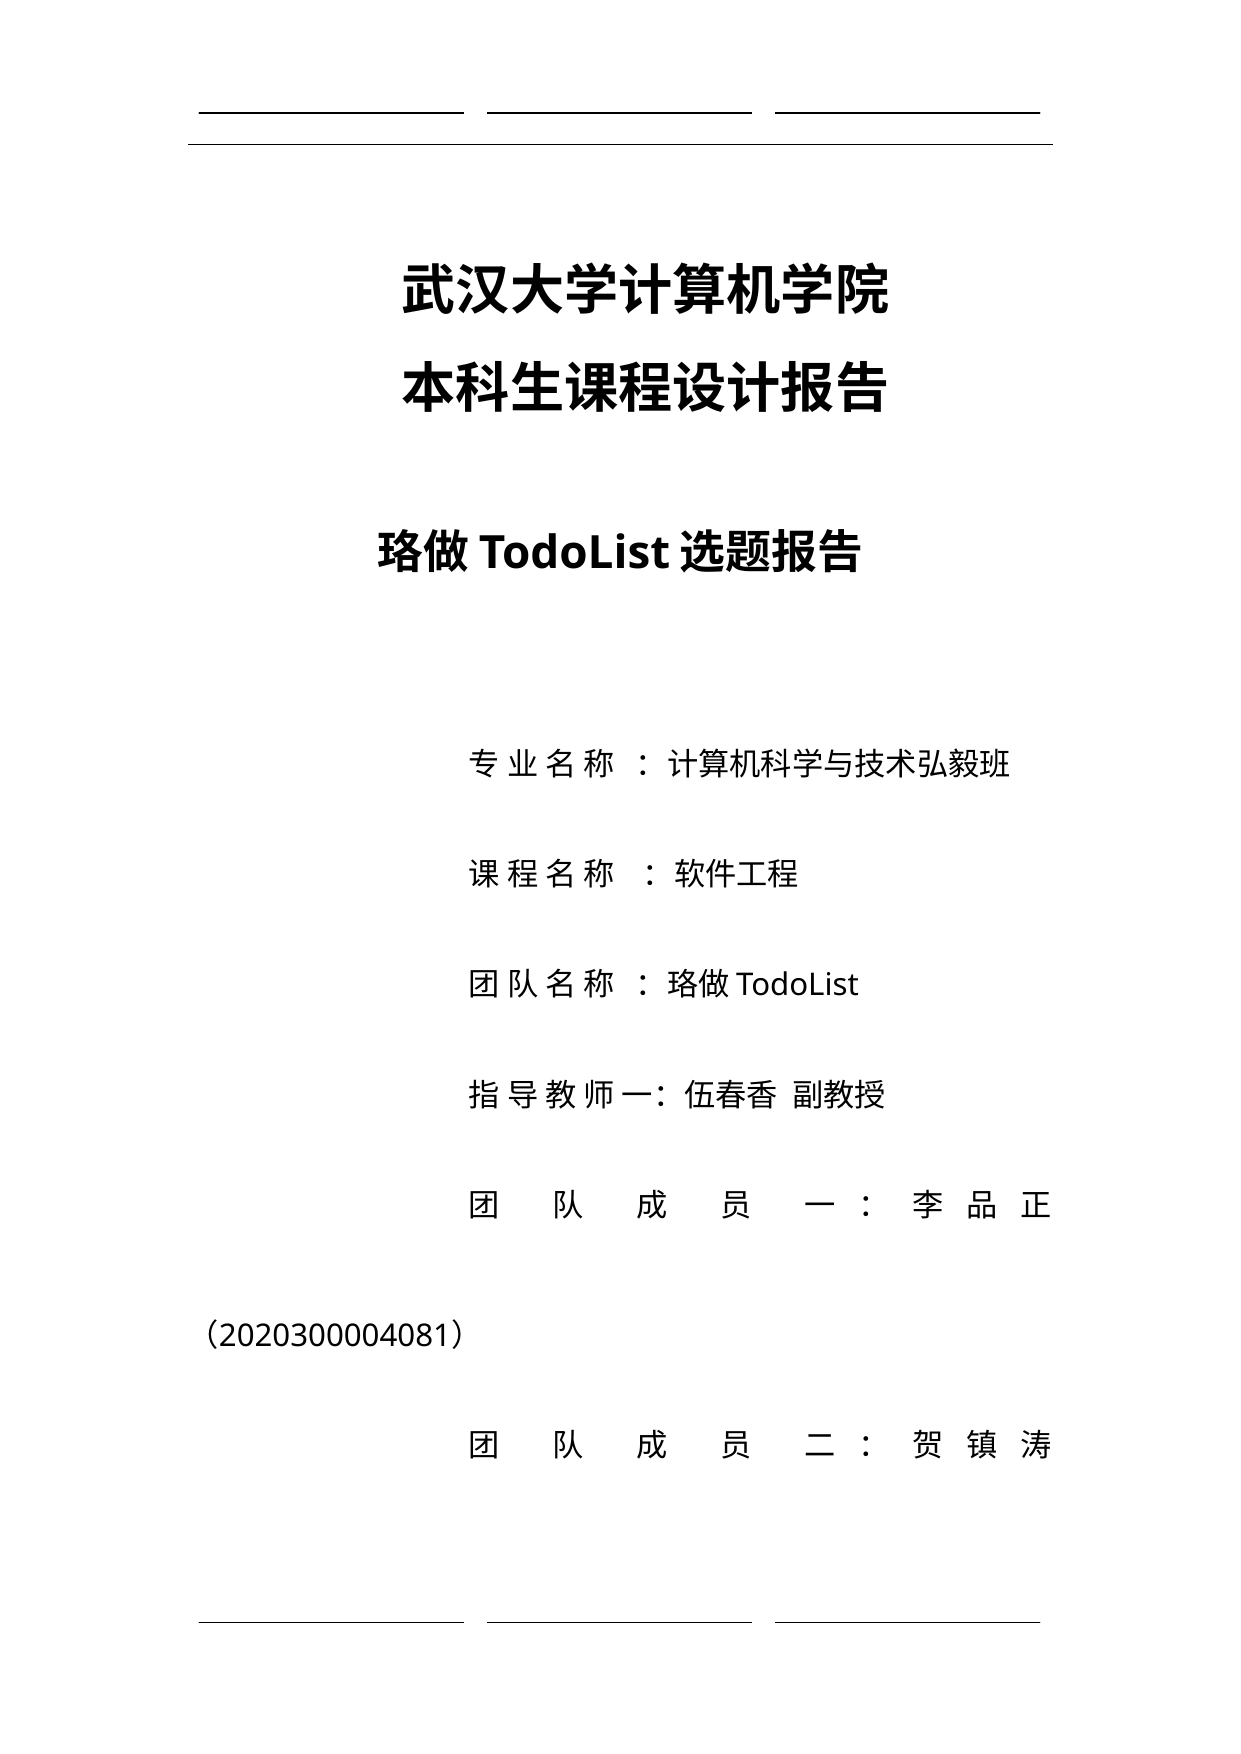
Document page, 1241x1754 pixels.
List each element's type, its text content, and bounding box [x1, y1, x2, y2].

text 珞做TodoList选题报告 [187, 499, 1053, 597]
text 专 业 名 称 ：计算机科学与技术弘毅班 [187, 729, 1053, 794]
text 本科生课程设计报告 [237, 335, 1053, 432]
text 团 队 成 员 一：李品正（2020300004081） [187, 1170, 1053, 1365]
text 团 队 名 称 ：珞做TodoList [187, 950, 1053, 1015]
text 武汉大学计算机学院 [237, 237, 1053, 335]
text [187, 1411, 1053, 1476]
text 指 导 教 师 一：伍春香 副教授 [187, 1060, 1053, 1125]
text 课 程 名 称 ：软件工程 [187, 839, 1053, 904]
